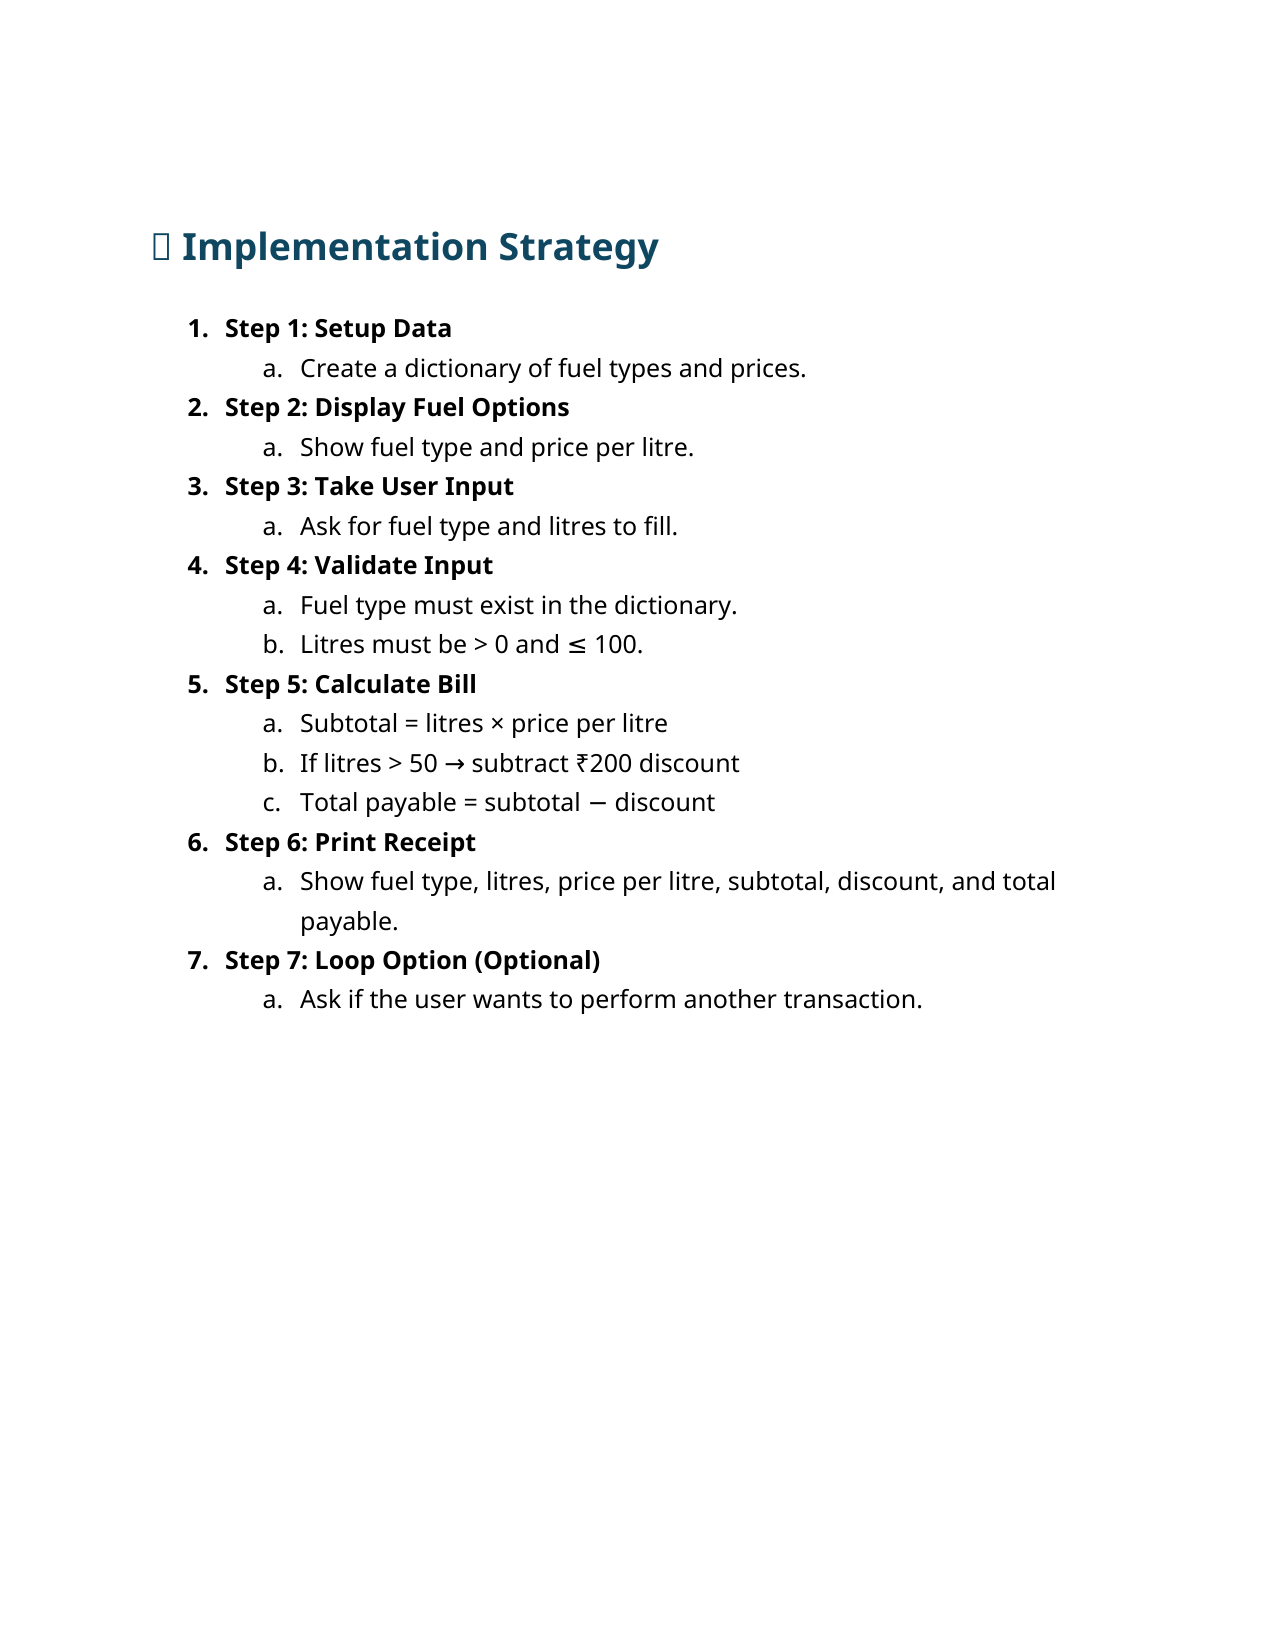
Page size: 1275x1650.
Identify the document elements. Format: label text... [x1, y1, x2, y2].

list Step 5: Calculate Bill [187, 666, 1125, 700]
list Show fuel type and price per litre. [262, 429, 1125, 463]
list If litres > 50 → subtract ₹200 discount [262, 745, 1125, 779]
list Ask if the user wants to perform another transaction. [262, 982, 1125, 1016]
list Step 1: Setup Data [187, 311, 1125, 345]
list Create a dictionary of fuel types and prices. [262, 350, 1125, 384]
list Fuel type must exist in the dictionary. [262, 587, 1125, 621]
list Step 6: Print Receipt [187, 824, 1125, 858]
list Show fuel type, litres, price per litre, subtotal, discount, and total payable. [262, 864, 1125, 937]
list Step 4: Validate Input [187, 548, 1125, 582]
list Litres must be > 0 and ≤ 100. [262, 627, 1125, 661]
subtitle 🚀 Implementation Strategy [150, 221, 1125, 272]
list Subtotal = litres × price per litre [262, 706, 1125, 740]
list Step 7: Loop Option (Optional) [187, 943, 1125, 977]
list Step 2: Display Fuel Options [187, 390, 1125, 424]
list Ask for fuel type and litres to fill. [262, 508, 1125, 542]
list Step 3: Take User Input [187, 469, 1125, 503]
list Total payable = subtotal − discount [262, 785, 1125, 819]
